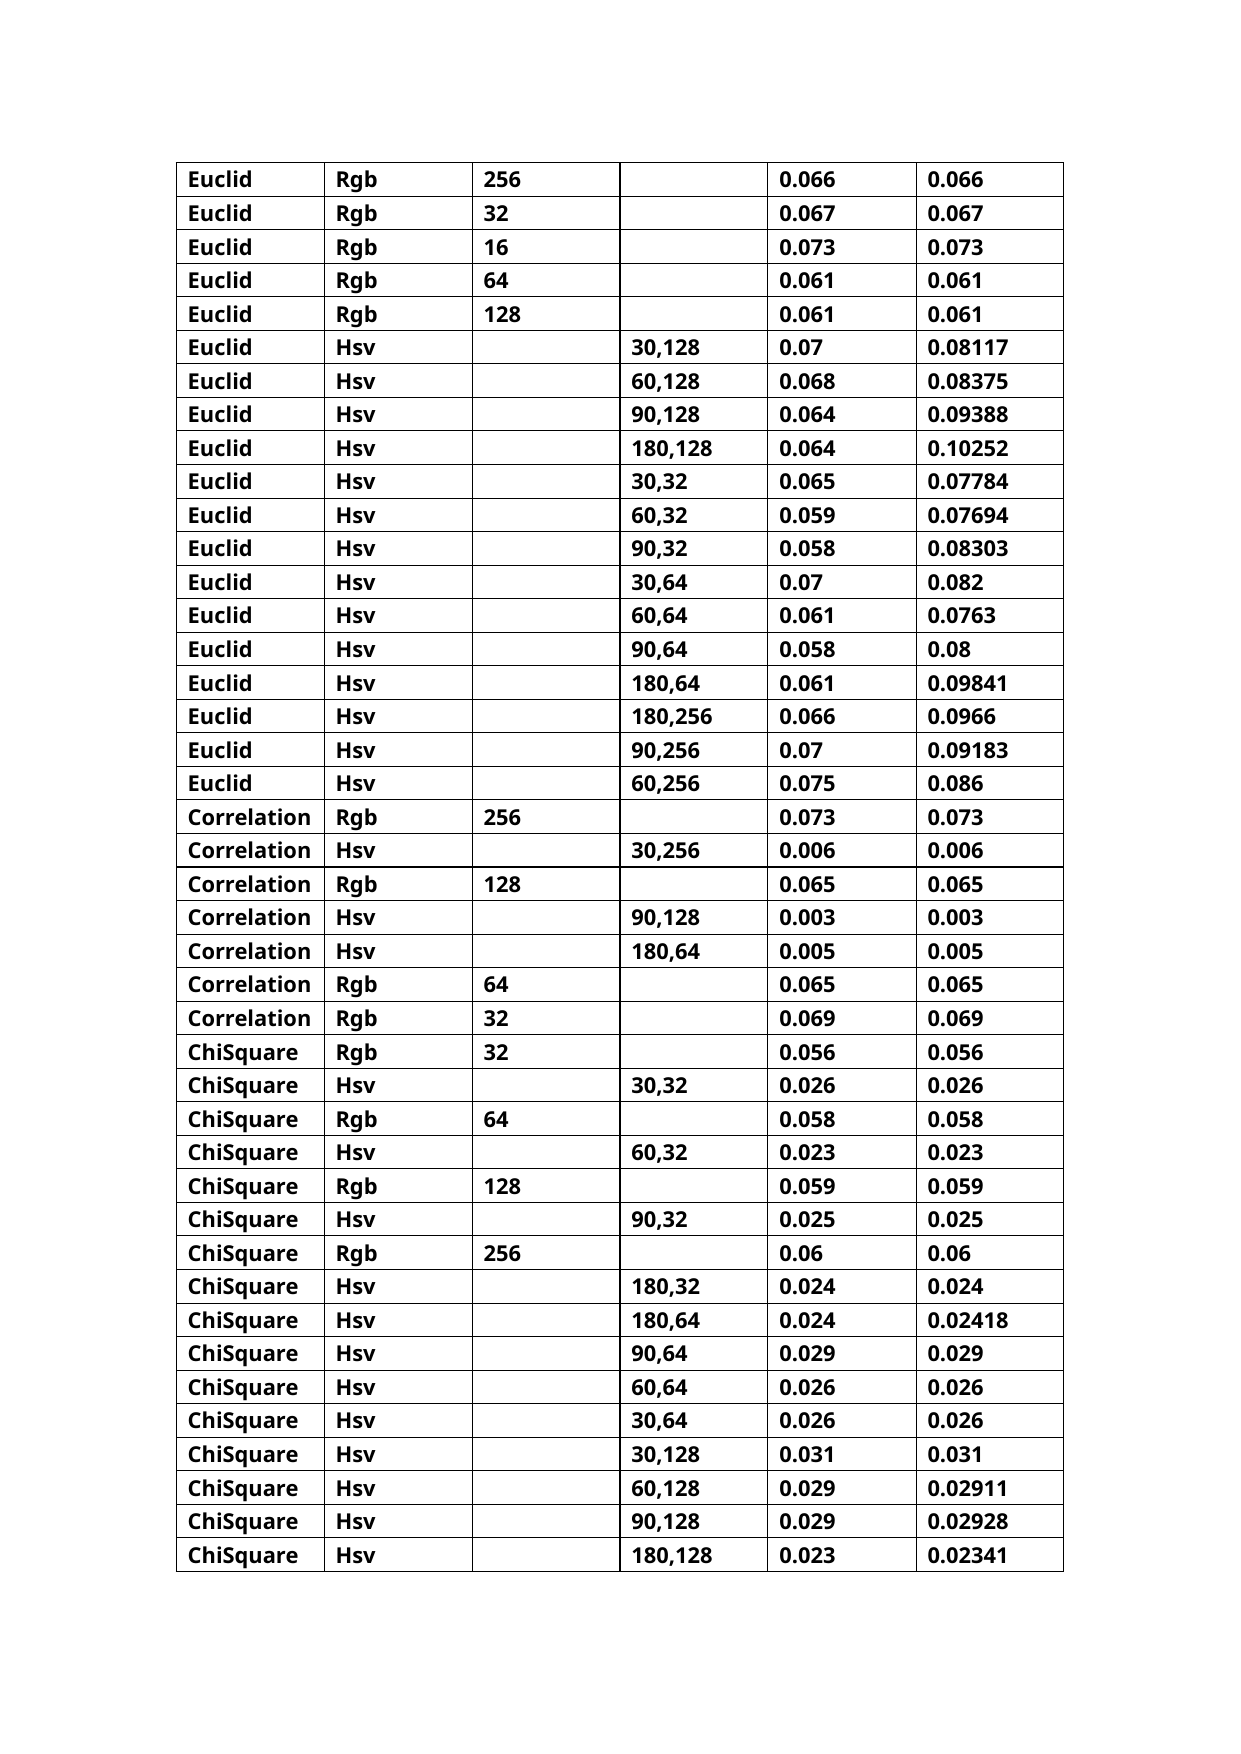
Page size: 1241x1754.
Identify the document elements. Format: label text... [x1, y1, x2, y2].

table_cell 0.005 [917, 935, 1063, 967]
table_cell [621, 800, 767, 833]
table_cell [621, 1169, 767, 1202]
table_cell Rgb [325, 1169, 472, 1202]
table_cell 0.026 [917, 1404, 1063, 1437]
table_cell 0.026 [768, 1404, 916, 1437]
table_cell 90,128 [621, 1505, 767, 1537]
table_cell Hsv [325, 1203, 472, 1235]
table_cell 0.003 [768, 901, 916, 933]
table_cell 0.031 [917, 1438, 1063, 1470]
table_cell 0.029 [768, 1471, 916, 1504]
table_cell 0.061 [768, 666, 916, 699]
table_cell 128 [473, 1169, 619, 1202]
table_cell Correlation [177, 968, 324, 1001]
table_cell Rgb [325, 1102, 472, 1135]
table_cell 180,64 [621, 1304, 767, 1336]
table_cell [473, 1270, 619, 1302]
table_cell 0.06 [768, 1236, 916, 1269]
table_cell 0.07784 [917, 465, 1063, 497]
table_cell 0.075 [768, 767, 916, 799]
table_cell [621, 968, 767, 1001]
table_cell 256 [473, 1236, 619, 1269]
table_cell 0.073 [917, 800, 1063, 833]
table_cell 128 [473, 868, 619, 900]
table_cell ChiSquare [177, 1270, 324, 1302]
table_cell Euclid [177, 599, 324, 632]
table_cell 0.029 [768, 1337, 916, 1369]
table_cell [473, 935, 619, 967]
table_cell Euclid [177, 633, 324, 665]
table_cell ChiSquare [177, 1203, 324, 1235]
table_cell Hsv [325, 599, 472, 632]
table_cell Rgb [325, 968, 472, 1001]
table_cell 0.026 [917, 1371, 1063, 1403]
table_cell 0.02341 [917, 1538, 1063, 1571]
table_cell ChiSquare [177, 1538, 324, 1571]
table_cell 180,256 [621, 700, 767, 732]
table_cell Hsv [325, 1505, 472, 1537]
table_cell 180,64 [621, 666, 767, 699]
table_cell 0.059 [917, 1169, 1063, 1202]
table_cell [473, 733, 619, 766]
table_cell Hsv [325, 499, 472, 531]
table_cell 0.056 [917, 1035, 1063, 1068]
table_cell [473, 834, 619, 866]
table_cell Correlation [177, 868, 324, 900]
table_cell 0.07 [768, 566, 916, 598]
table_cell 0.058 [768, 1102, 916, 1135]
table_cell [473, 1505, 619, 1537]
table_cell [621, 1035, 767, 1068]
table_cell 128 [473, 297, 619, 330]
table_cell ChiSquare [177, 1438, 324, 1470]
table_cell [473, 1203, 619, 1235]
table_cell [473, 901, 619, 933]
table_cell 0.064 [768, 431, 916, 464]
table_cell 180,32 [621, 1270, 767, 1302]
table_cell Hsv [325, 1069, 472, 1101]
table_cell [621, 1102, 767, 1135]
table_cell 0.065 [917, 968, 1063, 1001]
table_cell 0.086 [917, 767, 1063, 799]
table_cell [473, 1471, 619, 1504]
table_cell Hsv [325, 1538, 472, 1571]
table_cell [473, 1404, 619, 1437]
table_cell 0.08375 [917, 364, 1063, 397]
table_cell 0.061 [768, 264, 916, 296]
table_cell ChiSquare [177, 1505, 324, 1537]
table_cell 0.023 [768, 1136, 916, 1168]
table_cell 60,32 [621, 499, 767, 531]
table_cell 0.0966 [917, 700, 1063, 732]
table_cell Hsv [325, 532, 472, 564]
table_cell 0.003 [917, 901, 1063, 933]
table_cell 0.029 [768, 1505, 916, 1537]
table_cell 0.065 [917, 868, 1063, 900]
table_cell 0.065 [768, 868, 916, 900]
table_cell 0.066 [917, 163, 1063, 196]
table_cell [621, 197, 767, 229]
table_cell Euclid [177, 230, 324, 263]
table_cell ChiSquare [177, 1236, 324, 1269]
table_cell 0.024 [917, 1270, 1063, 1302]
table_cell Rgb [325, 197, 472, 229]
table_cell [473, 599, 619, 632]
table_cell Rgb [325, 1236, 472, 1269]
table_cell Hsv [325, 1471, 472, 1504]
table_cell [473, 566, 619, 598]
table_cell Hsv [325, 935, 472, 967]
table_cell 0.023 [768, 1538, 916, 1571]
table_cell 0.065 [768, 968, 916, 1001]
table_cell 0.08117 [917, 331, 1063, 363]
table_cell [473, 1069, 619, 1101]
table_cell Hsv [325, 733, 472, 766]
table_cell Hsv [325, 1371, 472, 1403]
table_cell Hsv [325, 901, 472, 933]
table_cell Correlation [177, 1002, 324, 1034]
table_cell 0.061 [917, 264, 1063, 296]
table_cell Hsv [325, 566, 472, 598]
table_cell Euclid [177, 364, 324, 397]
table_cell ChiSquare [177, 1404, 324, 1437]
table_cell [621, 264, 767, 296]
table_cell 90,64 [621, 1337, 767, 1369]
table_cell Euclid [177, 264, 324, 296]
table_cell [621, 297, 767, 330]
table_cell ChiSquare [177, 1471, 324, 1504]
table_cell [473, 499, 619, 531]
table_cell 0.09183 [917, 733, 1063, 766]
table_cell [621, 1002, 767, 1034]
table_cell [473, 398, 619, 430]
table_cell [473, 465, 619, 497]
table_cell 0.006 [917, 834, 1063, 866]
table_cell ChiSquare [177, 1337, 324, 1369]
table_cell Rgb [325, 163, 472, 196]
table_cell 30,128 [621, 1438, 767, 1470]
table_cell Rgb [325, 230, 472, 263]
table_cell 0.02911 [917, 1471, 1063, 1504]
table_cell 0.09388 [917, 398, 1063, 430]
table_cell ChiSquare [177, 1169, 324, 1202]
table_cell 0.02928 [917, 1505, 1063, 1537]
table_cell 0.073 [768, 230, 916, 263]
table_cell Hsv [325, 666, 472, 699]
table_cell [621, 1236, 767, 1269]
table_cell ChiSquare [177, 1304, 324, 1336]
table_cell Hsv [325, 431, 472, 464]
table_cell 60,256 [621, 767, 767, 799]
table_cell Rgb [325, 264, 472, 296]
table_cell 60,64 [621, 1371, 767, 1403]
table_cell 90,64 [621, 633, 767, 665]
table_cell 0.026 [768, 1069, 916, 1101]
table_cell [473, 431, 619, 464]
table_cell 0.058 [917, 1102, 1063, 1135]
table_cell 256 [473, 163, 619, 196]
table_cell Euclid [177, 499, 324, 531]
table_cell 0.006 [768, 834, 916, 866]
table_cell [473, 1538, 619, 1571]
table_cell 0.02418 [917, 1304, 1063, 1336]
table_cell 0.066 [768, 700, 916, 732]
table_cell [473, 1438, 619, 1470]
table_cell 32 [473, 1002, 619, 1034]
table_cell 30,128 [621, 331, 767, 363]
table_cell Hsv [325, 364, 472, 397]
table_cell 0.029 [917, 1337, 1063, 1369]
table_cell 0.058 [768, 532, 916, 564]
table_cell 0.058 [768, 633, 916, 665]
table_cell Rgb [325, 1035, 472, 1068]
table_cell 90,128 [621, 901, 767, 933]
table_cell 60,128 [621, 364, 767, 397]
table_cell 32 [473, 1035, 619, 1068]
table_cell 0.082 [917, 566, 1063, 598]
table_cell ChiSquare [177, 1136, 324, 1168]
table_cell 30,256 [621, 834, 767, 866]
table_cell [473, 1371, 619, 1403]
table_cell Euclid [177, 465, 324, 497]
table_cell ChiSquare [177, 1035, 324, 1068]
table_cell Euclid [177, 532, 324, 564]
table_cell 0.026 [768, 1371, 916, 1403]
table_cell Euclid [177, 398, 324, 430]
table_cell 32 [473, 197, 619, 229]
table_cell 90,32 [621, 532, 767, 564]
table_cell ChiSquare [177, 1371, 324, 1403]
table_cell Hsv [325, 1304, 472, 1336]
table_cell 0.06 [917, 1236, 1063, 1269]
table_cell 0.066 [768, 163, 916, 196]
table_cell Hsv [325, 633, 472, 665]
table_cell 0.08303 [917, 532, 1063, 564]
table_cell 0.073 [768, 800, 916, 833]
table_cell Hsv [325, 700, 472, 732]
table_cell 0.067 [917, 197, 1063, 229]
table_cell [621, 230, 767, 263]
table_cell 0.031 [768, 1438, 916, 1470]
table_cell Euclid [177, 431, 324, 464]
table_cell 180,128 [621, 431, 767, 464]
table_cell Hsv [325, 1270, 472, 1302]
table_cell 0.0763 [917, 599, 1063, 632]
table_cell 90,32 [621, 1203, 767, 1235]
table_cell Hsv [325, 1337, 472, 1369]
table_cell 0.025 [917, 1203, 1063, 1235]
table_cell [473, 633, 619, 665]
table_cell 0.065 [768, 465, 916, 497]
table_cell 60,32 [621, 1136, 767, 1168]
table_cell 64 [473, 264, 619, 296]
table_cell [473, 666, 619, 699]
table_cell 90,256 [621, 733, 767, 766]
table_cell Hsv [325, 767, 472, 799]
table_cell 0.005 [768, 935, 916, 967]
table_cell 0.073 [917, 230, 1063, 263]
table_cell 0.069 [768, 1002, 916, 1034]
table_cell Hsv [325, 1404, 472, 1437]
table_cell 0.024 [768, 1304, 916, 1336]
table_cell [621, 163, 767, 196]
table_cell ChiSquare [177, 1069, 324, 1101]
table_cell Hsv [325, 1136, 472, 1168]
table_cell 180,64 [621, 935, 767, 967]
table_cell 90,128 [621, 398, 767, 430]
table_cell 0.069 [917, 1002, 1063, 1034]
table_cell Euclid [177, 733, 324, 766]
table_cell [473, 1337, 619, 1369]
table_cell 30,32 [621, 1069, 767, 1101]
table_cell Rgb [325, 800, 472, 833]
table_cell 0.07 [768, 331, 916, 363]
table_cell [473, 1136, 619, 1168]
table_cell Correlation [177, 901, 324, 933]
table_cell [473, 331, 619, 363]
table_cell 0.059 [768, 1169, 916, 1202]
table_cell [473, 700, 619, 732]
table_cell [473, 532, 619, 564]
table_cell Correlation [177, 800, 324, 833]
table_cell 64 [473, 968, 619, 1001]
table_cell 30,64 [621, 1404, 767, 1437]
table_cell 0.064 [768, 398, 916, 430]
table_cell 0.023 [917, 1136, 1063, 1168]
table_cell Correlation [177, 834, 324, 866]
table_cell Euclid [177, 197, 324, 229]
table_cell 0.07 [768, 733, 916, 766]
table_cell 0.026 [917, 1069, 1063, 1101]
table_cell [473, 364, 619, 397]
table_cell 0.059 [768, 499, 916, 531]
table_cell ChiSquare [177, 1102, 324, 1135]
table_cell 180,128 [621, 1538, 767, 1571]
table_cell Hsv [325, 398, 472, 430]
table_cell 30,32 [621, 465, 767, 497]
table_cell [473, 1304, 619, 1336]
table_cell 0.024 [768, 1270, 916, 1302]
table_cell Euclid [177, 331, 324, 363]
table_cell Hsv [325, 1438, 472, 1470]
table_cell 64 [473, 1102, 619, 1135]
table_cell 0.09841 [917, 666, 1063, 699]
table_cell 0.061 [768, 297, 916, 330]
table_cell Hsv [325, 331, 472, 363]
table_cell 16 [473, 230, 619, 263]
table_cell 256 [473, 800, 619, 833]
table_cell 0.056 [768, 1035, 916, 1068]
table_cell 0.025 [768, 1203, 916, 1235]
table_cell 60,64 [621, 599, 767, 632]
table_cell 0.07694 [917, 499, 1063, 531]
table_cell 0.061 [917, 297, 1063, 330]
table_cell 30,64 [621, 566, 767, 598]
table_cell Hsv [325, 465, 472, 497]
table_cell Euclid [177, 666, 324, 699]
table_cell [621, 868, 767, 900]
table_cell [473, 767, 619, 799]
table_cell 0.061 [768, 599, 916, 632]
table_cell Rgb [325, 297, 472, 330]
table_cell Rgb [325, 868, 472, 900]
table_cell Euclid [177, 163, 324, 196]
table_cell Rgb [325, 1002, 472, 1034]
table_cell Euclid [177, 297, 324, 330]
table_cell Euclid [177, 700, 324, 732]
table_cell Euclid [177, 767, 324, 799]
table_cell 60,128 [621, 1471, 767, 1504]
table_cell 0.08 [917, 633, 1063, 665]
table_cell Hsv [325, 834, 472, 866]
table_cell 0.067 [768, 197, 916, 229]
table_cell 0.068 [768, 364, 916, 397]
table_cell 0.10252 [917, 431, 1063, 464]
table_cell Correlation [177, 935, 324, 967]
table_cell Euclid [177, 566, 324, 598]
